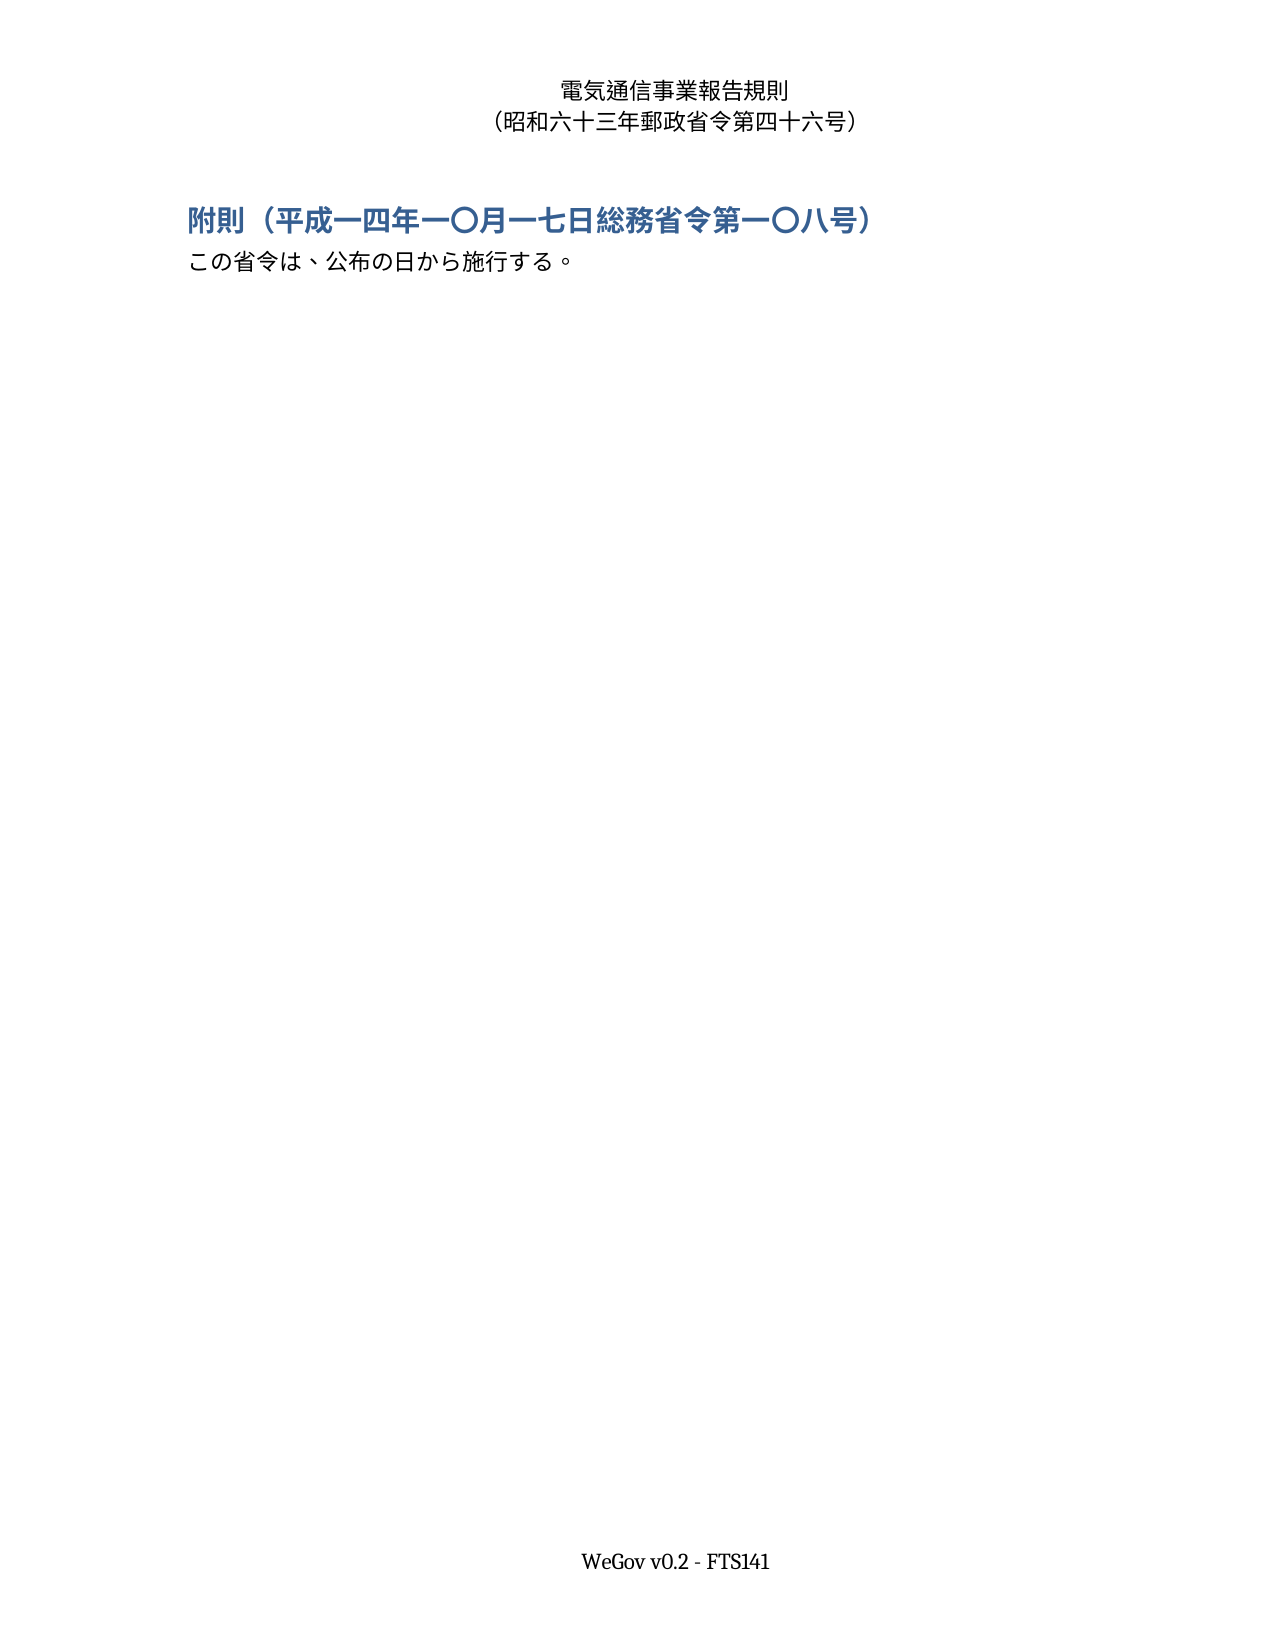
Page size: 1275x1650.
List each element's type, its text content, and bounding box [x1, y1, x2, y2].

subtitle 附則（平成一四年一〇月一七日総務省令第一〇八号） [187, 200, 1087, 240]
text この省令は、公布の日から施行する。 [187, 246, 1087, 277]
